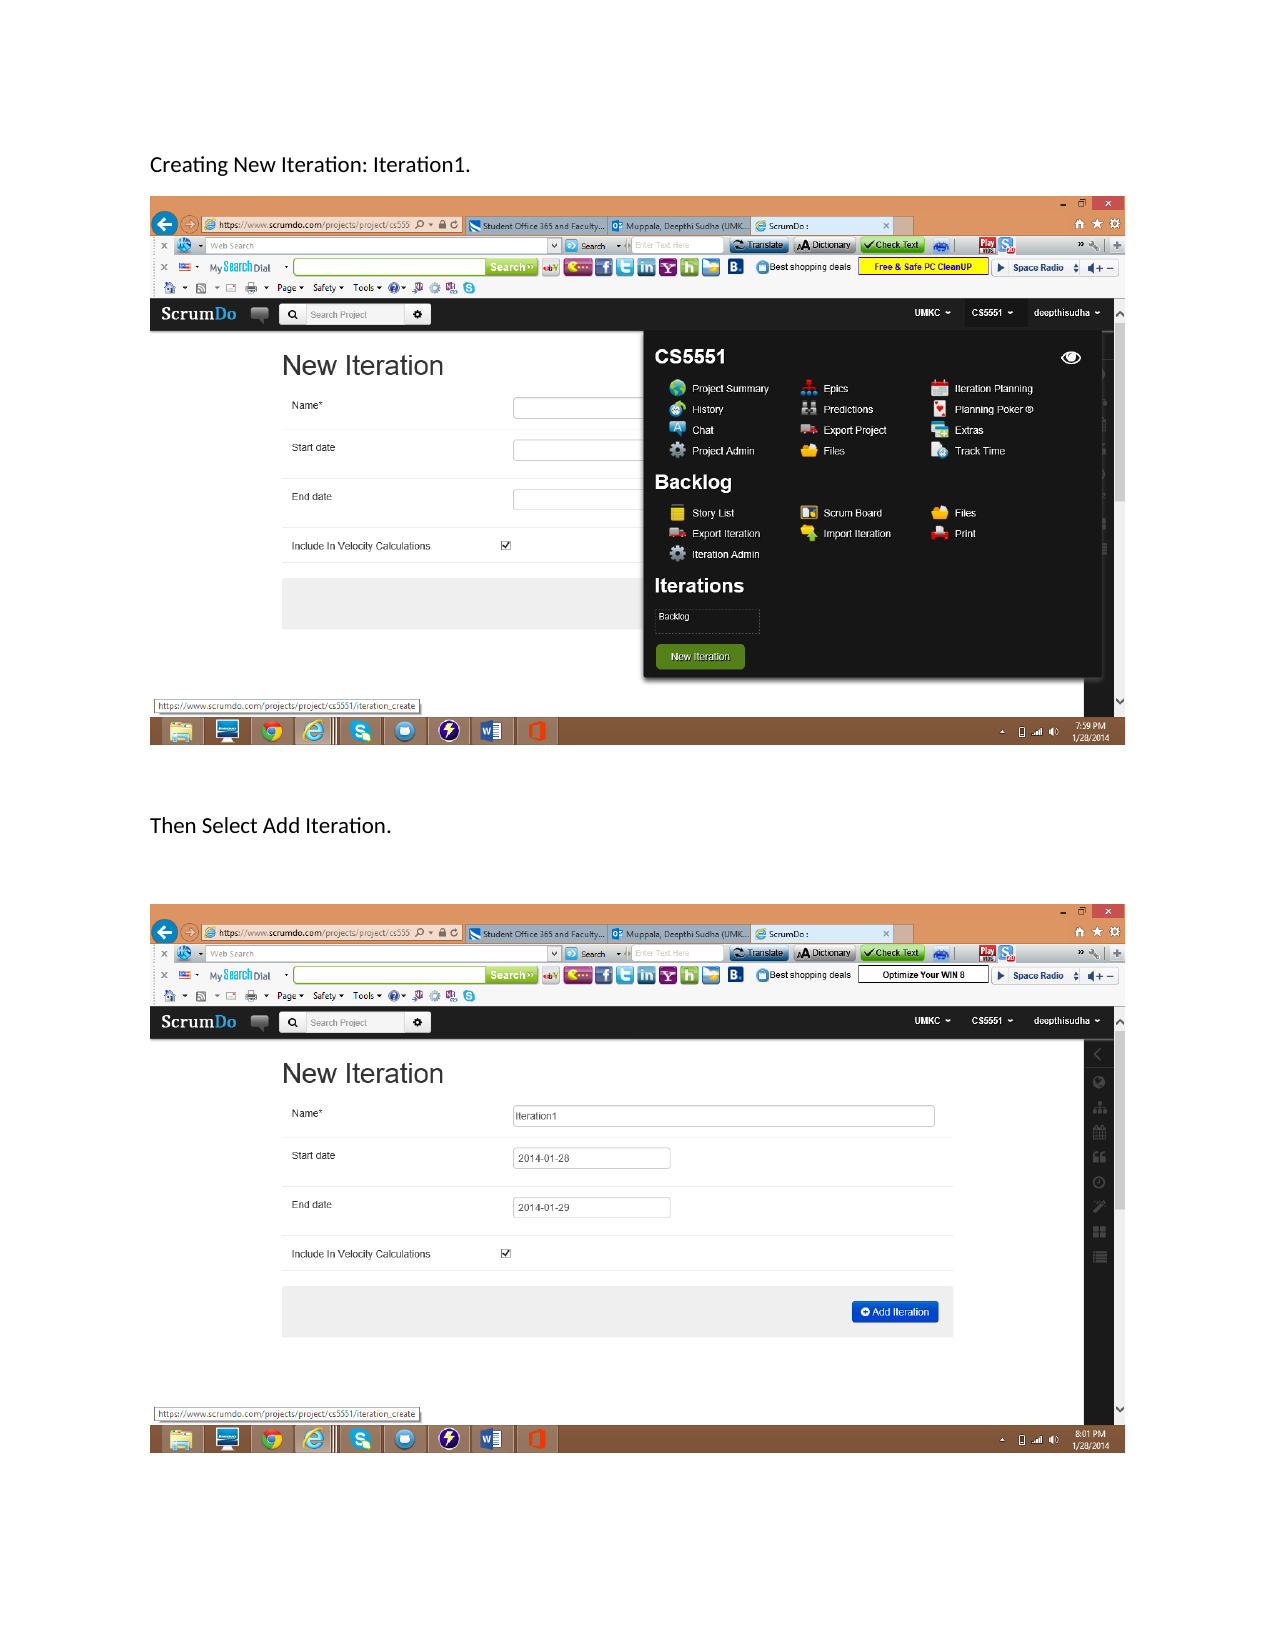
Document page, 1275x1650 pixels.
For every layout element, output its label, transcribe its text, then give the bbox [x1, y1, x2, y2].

text Creating New Iteration: Iteration1. [150, 150, 1125, 178]
picture [150, 904, 1125, 1453]
picture [150, 196, 1125, 745]
text Then Select Add Iteration. [150, 811, 1125, 839]
